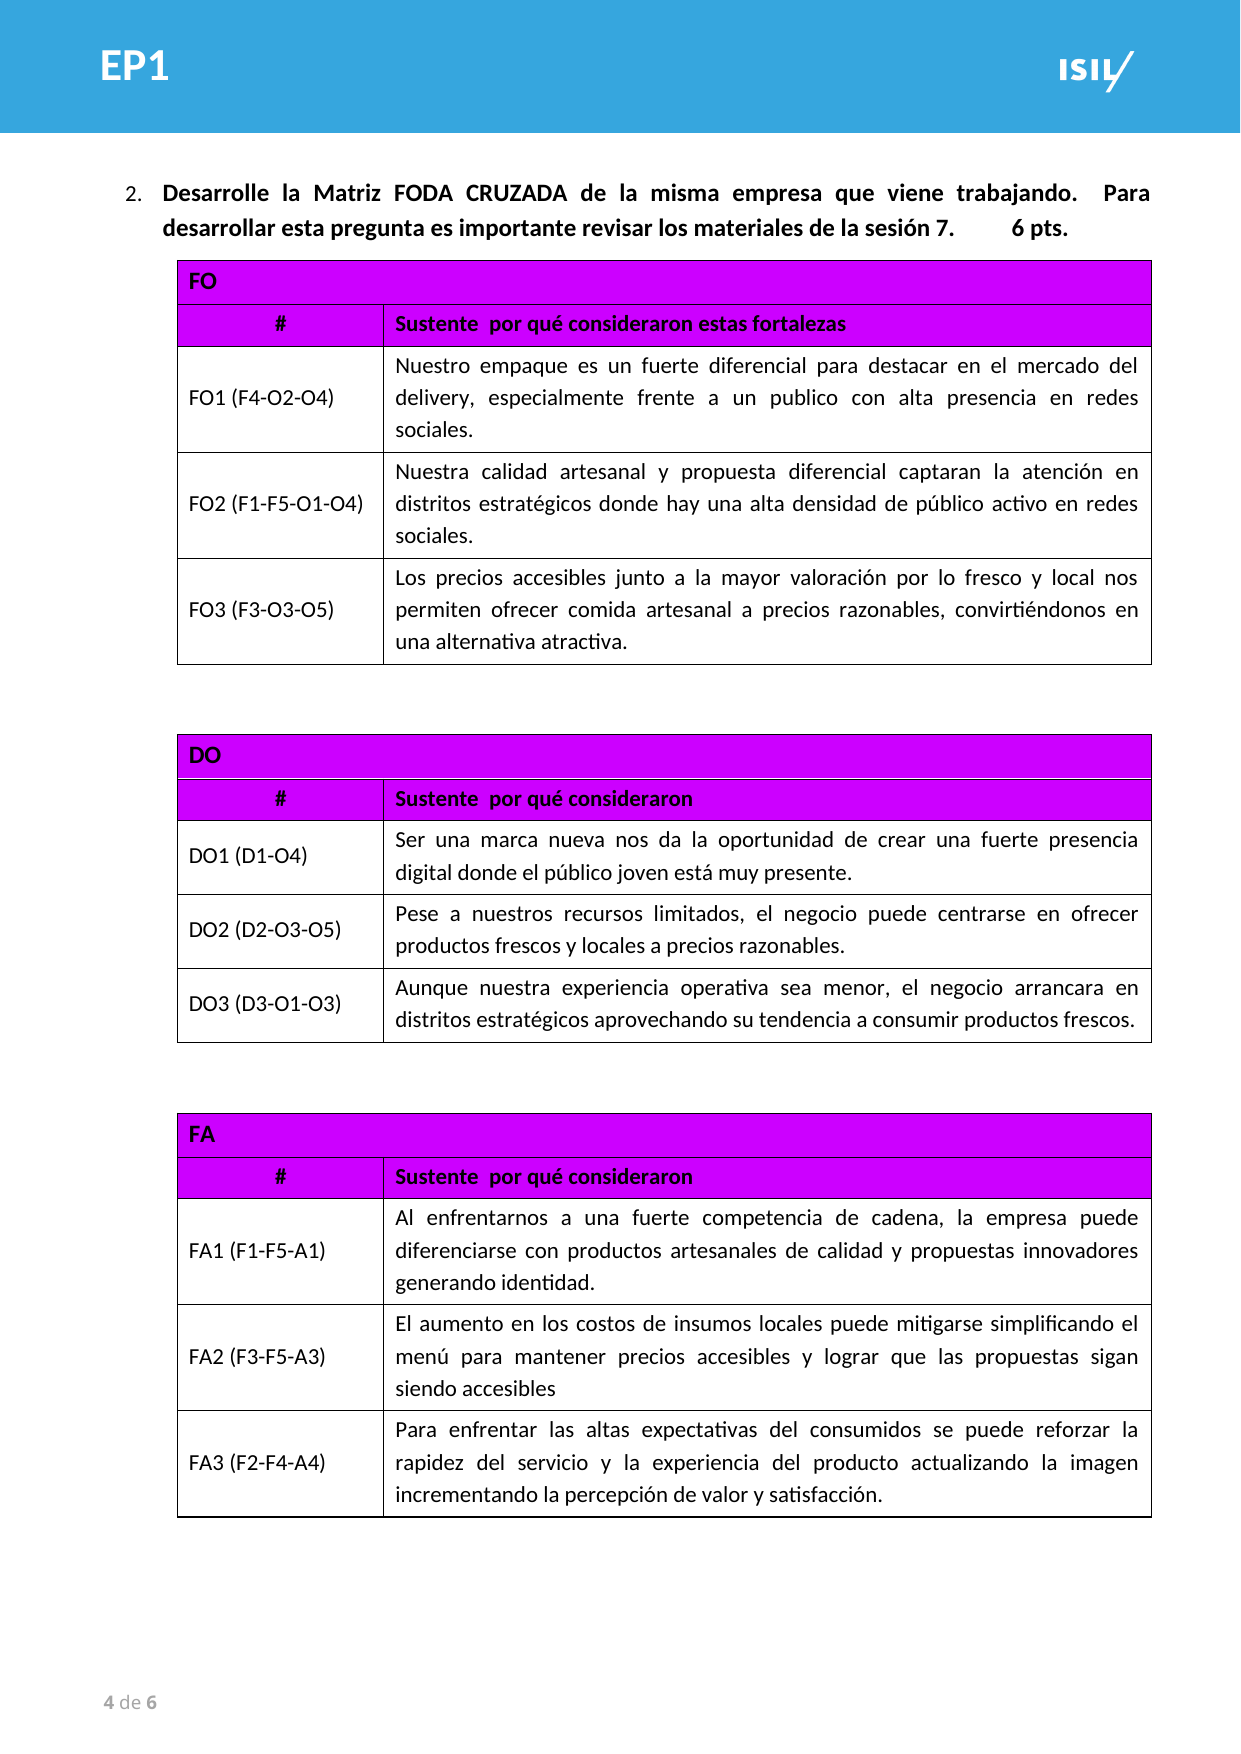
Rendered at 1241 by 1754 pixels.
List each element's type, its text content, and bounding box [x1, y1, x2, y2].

table_cell Para enfrentar las altas expectativas del consumidos se puede reforzar la rapidez del servicio y la experiencia del producto actualizando la imagen incrementando la percepción de valor y satisfacción. [384, 1411, 1151, 1516]
table_cell FO1 (F4-O2-O4) [178, 347, 383, 452]
table_cell # [178, 780, 383, 820]
table_cell Pese a nuestros recursos limitados, el negocio puede centrarse en ofrecer productos frescos y locales a precios razonables. [384, 895, 1151, 968]
table_cell FA2 (F3-F5-A3) [178, 1305, 383, 1410]
table_cell FO3 (F3-O3-O5) [178, 559, 383, 664]
table_cell Sustente por qué consideraron estas fortalezas [384, 305, 1151, 346]
table_cell DO1 (D1-O4) [178, 821, 383, 894]
table_cell FA3 (F2-F4-A4) [178, 1411, 383, 1516]
table_header FO [178, 261, 1151, 304]
table_cell FA1 (F1-F5-A1) [178, 1199, 383, 1304]
picture [1059, 50, 1135, 93]
table_cell Nuestro empaque es un fuerte diferencial para destacar en el mercado del delivery, especialmente frente a un publico con alta presencia en redes sociales. [384, 347, 1151, 452]
table_header FA [178, 1114, 1151, 1157]
table_cell Los precios accesibles junto a la mayor valoración por lo fresco y local nos permiten ofrecer comida artesanal a precios razonables, convirtiéndonos en una alternativa atractiva. [384, 559, 1151, 664]
table_cell # [178, 1158, 383, 1198]
table_cell Ser una marca nueva nos da la oportunidad de crear una fuerte presencia digital donde el público joven está muy presente. [384, 821, 1151, 894]
table_cell Sustente por qué consideraron [384, 780, 1151, 820]
table_cell Aunque nuestra experiencia operativa sea menor, el negocio arrancara en distritos estratégicos aprovechando su tendencia a consumir productos frescos. [384, 969, 1151, 1042]
table_cell Sustente por qué consideraron [384, 1158, 1151, 1198]
table_cell Al enfrentarnos a una fuerte competencia de cadena, la empresa puede diferenciarse con productos artesanales de calidad y propuestas innovadores generando identidad. [384, 1199, 1151, 1304]
table_cell # [178, 305, 383, 346]
table_cell DO3 (D3-O1-O3) [178, 969, 383, 1042]
table_header DO [178, 735, 1151, 778]
table_cell El aumento en los costos de insumos locales puede mitigarse simplificando el menú para mantener precios accesibles y lograr que las propuestas sigan siendo accesibles [384, 1305, 1151, 1410]
table_cell Nuestra calidad artesanal y propuesta diferencial captaran la atención en distritos estratégicos donde hay una alta densidad de público activo en redes sociales. [384, 453, 1151, 558]
list Desarrolle la Matriz FODA CRUZADA de la misma empresa que viene trabajando. Para desarrollar esta pregunta es importante revisar los materiales de la sesión 7. 6 pts. [125, 177, 1152, 243]
table_cell DO2 (D2-O3-O5) [178, 895, 383, 968]
table_cell FO2 (F1-F5-O1-O4) [178, 453, 383, 558]
